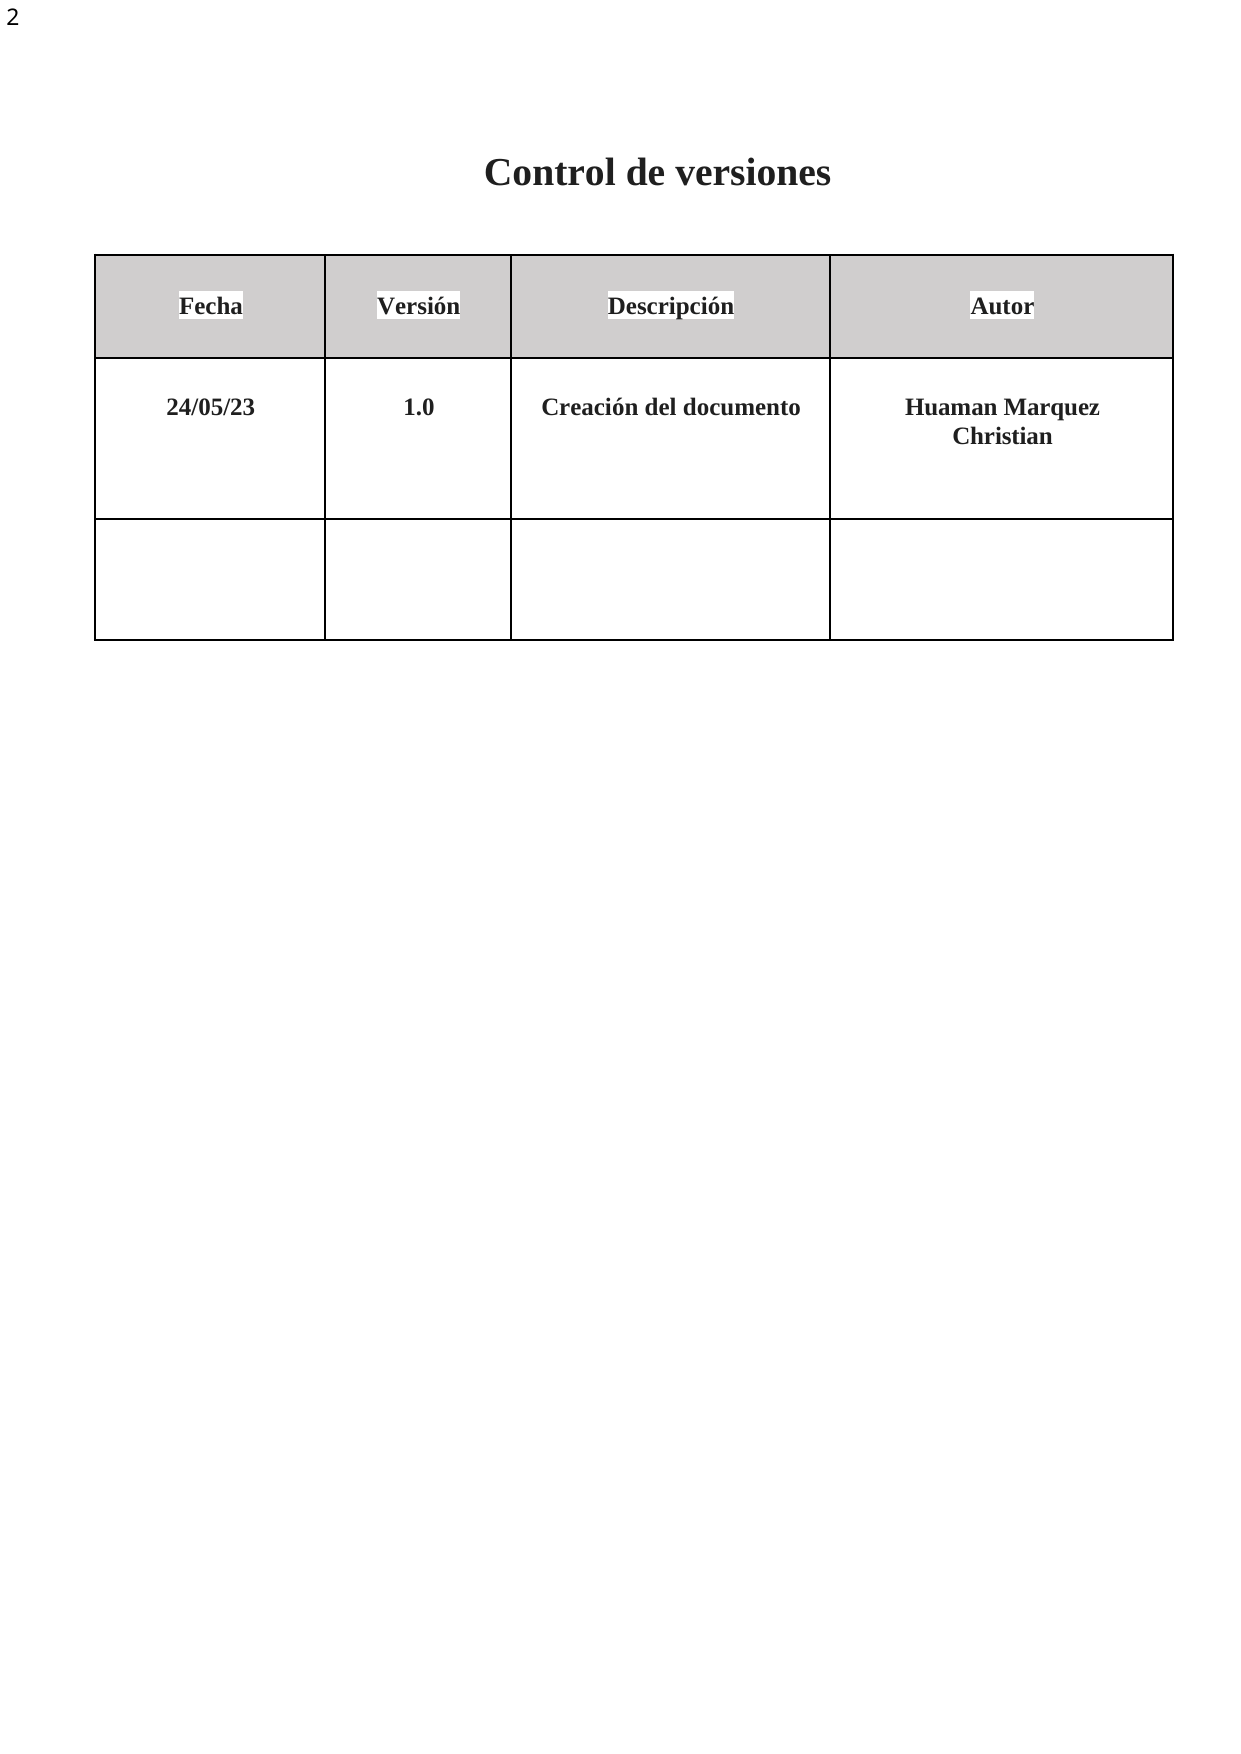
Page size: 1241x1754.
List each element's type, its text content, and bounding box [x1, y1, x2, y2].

table_cell 24/05/23 [96, 359, 324, 518]
table_header Fecha [96, 256, 324, 357]
table_cell [96, 520, 324, 639]
table_cell [512, 520, 829, 639]
table_cell Creación del documento [512, 359, 829, 518]
table_header Versión [326, 256, 510, 357]
table_cell 1.0 [326, 359, 510, 518]
table_cell [326, 520, 510, 639]
table_header Autor [831, 256, 1172, 357]
table_cell Huaman Marquez Christian [831, 359, 1172, 518]
table_cell [831, 520, 1172, 639]
table_header Descripción [512, 256, 829, 357]
text Control de versiones [188, 149, 1126, 194]
